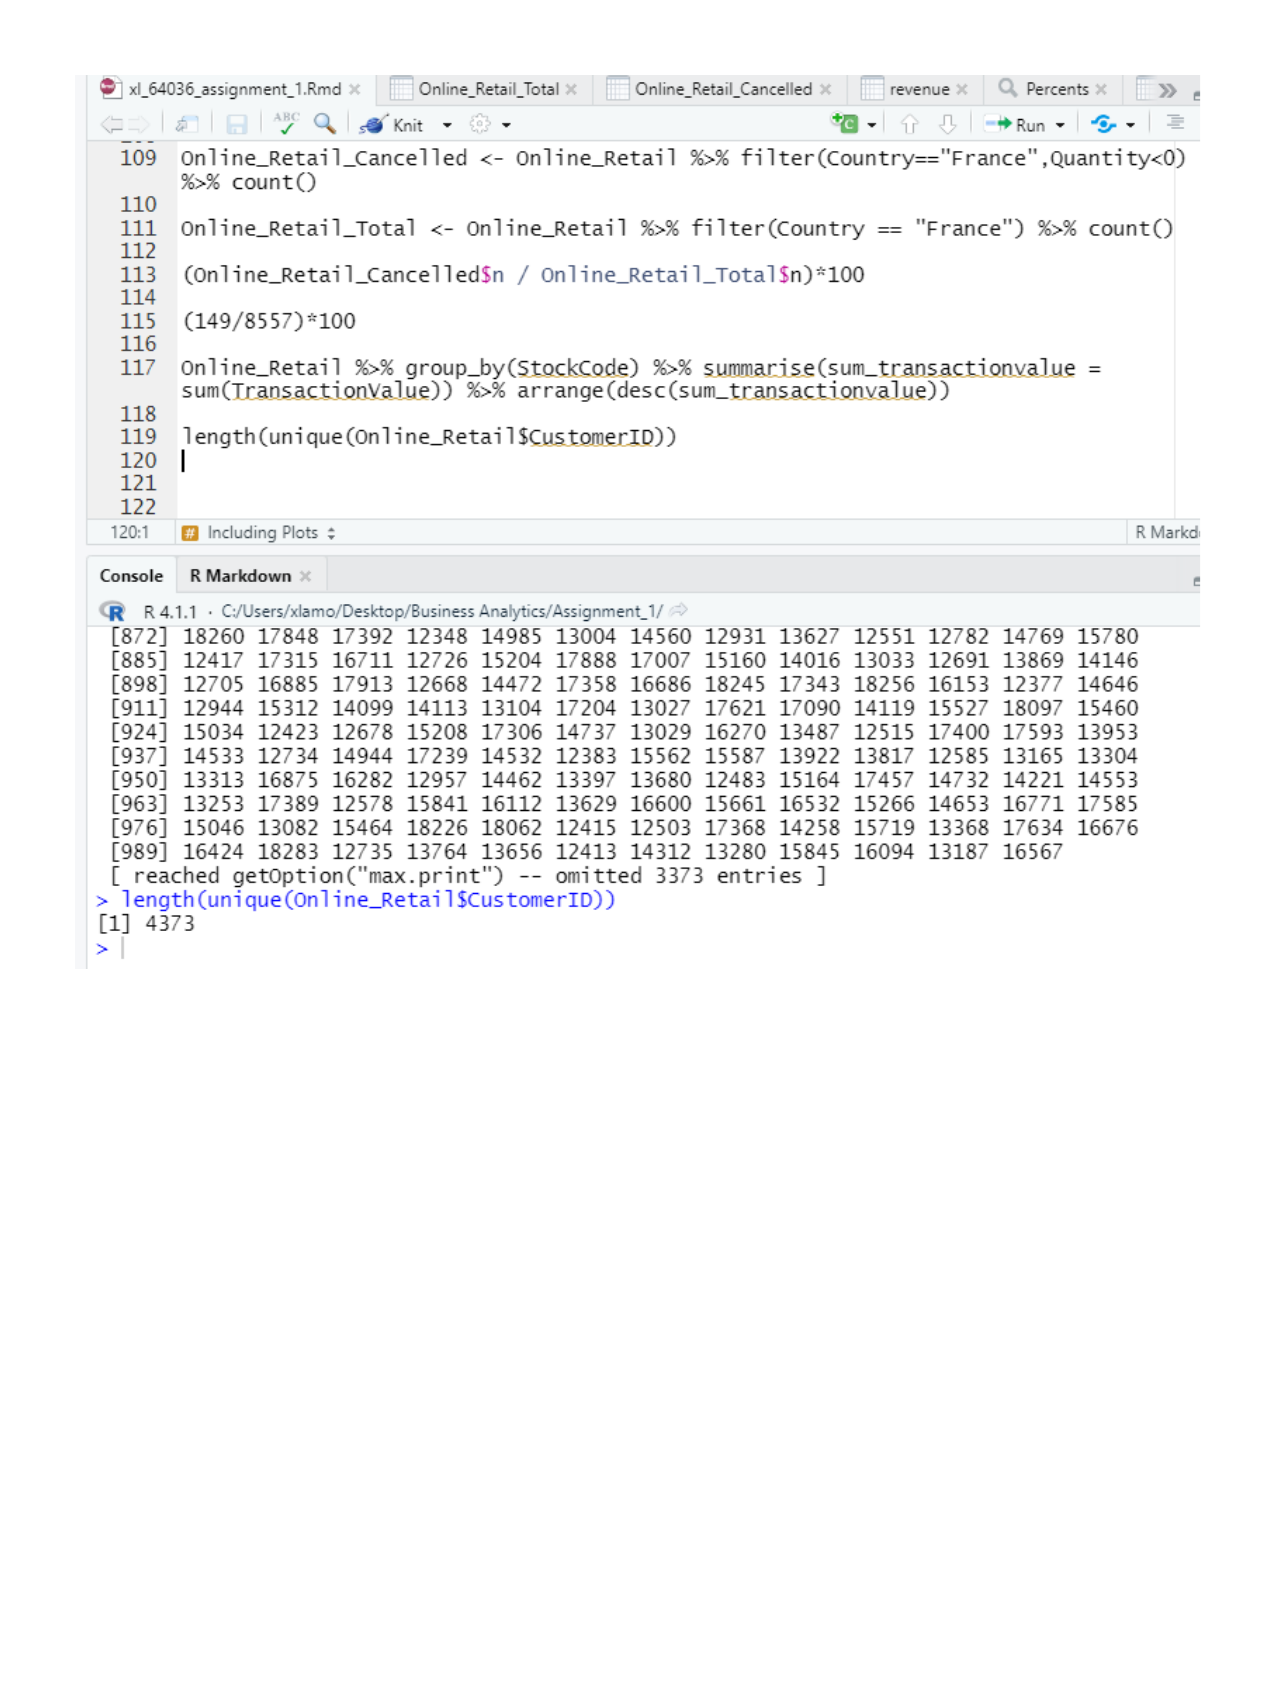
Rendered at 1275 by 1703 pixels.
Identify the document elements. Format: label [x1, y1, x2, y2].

picture [75, 75, 1200, 969]
